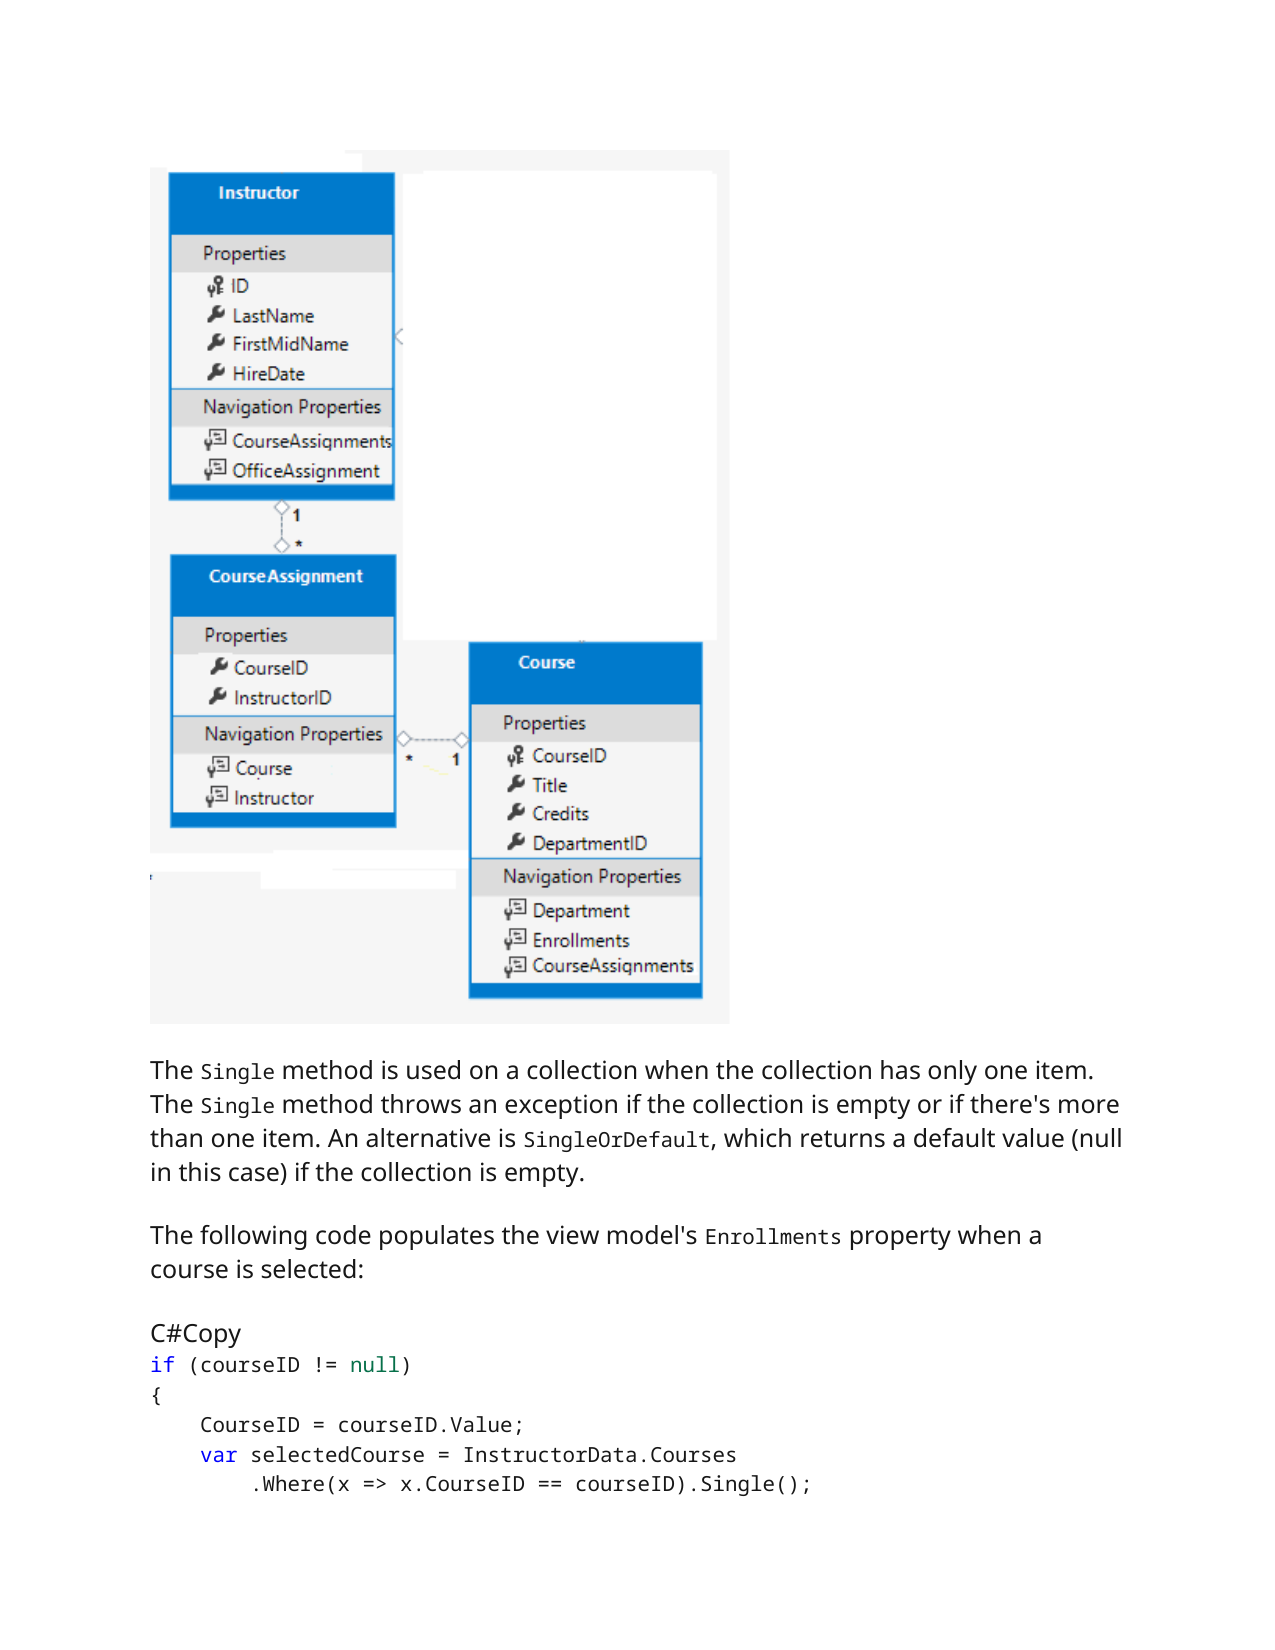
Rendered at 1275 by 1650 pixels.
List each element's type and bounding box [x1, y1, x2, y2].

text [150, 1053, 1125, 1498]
picture [150, 150, 811, 1024]
